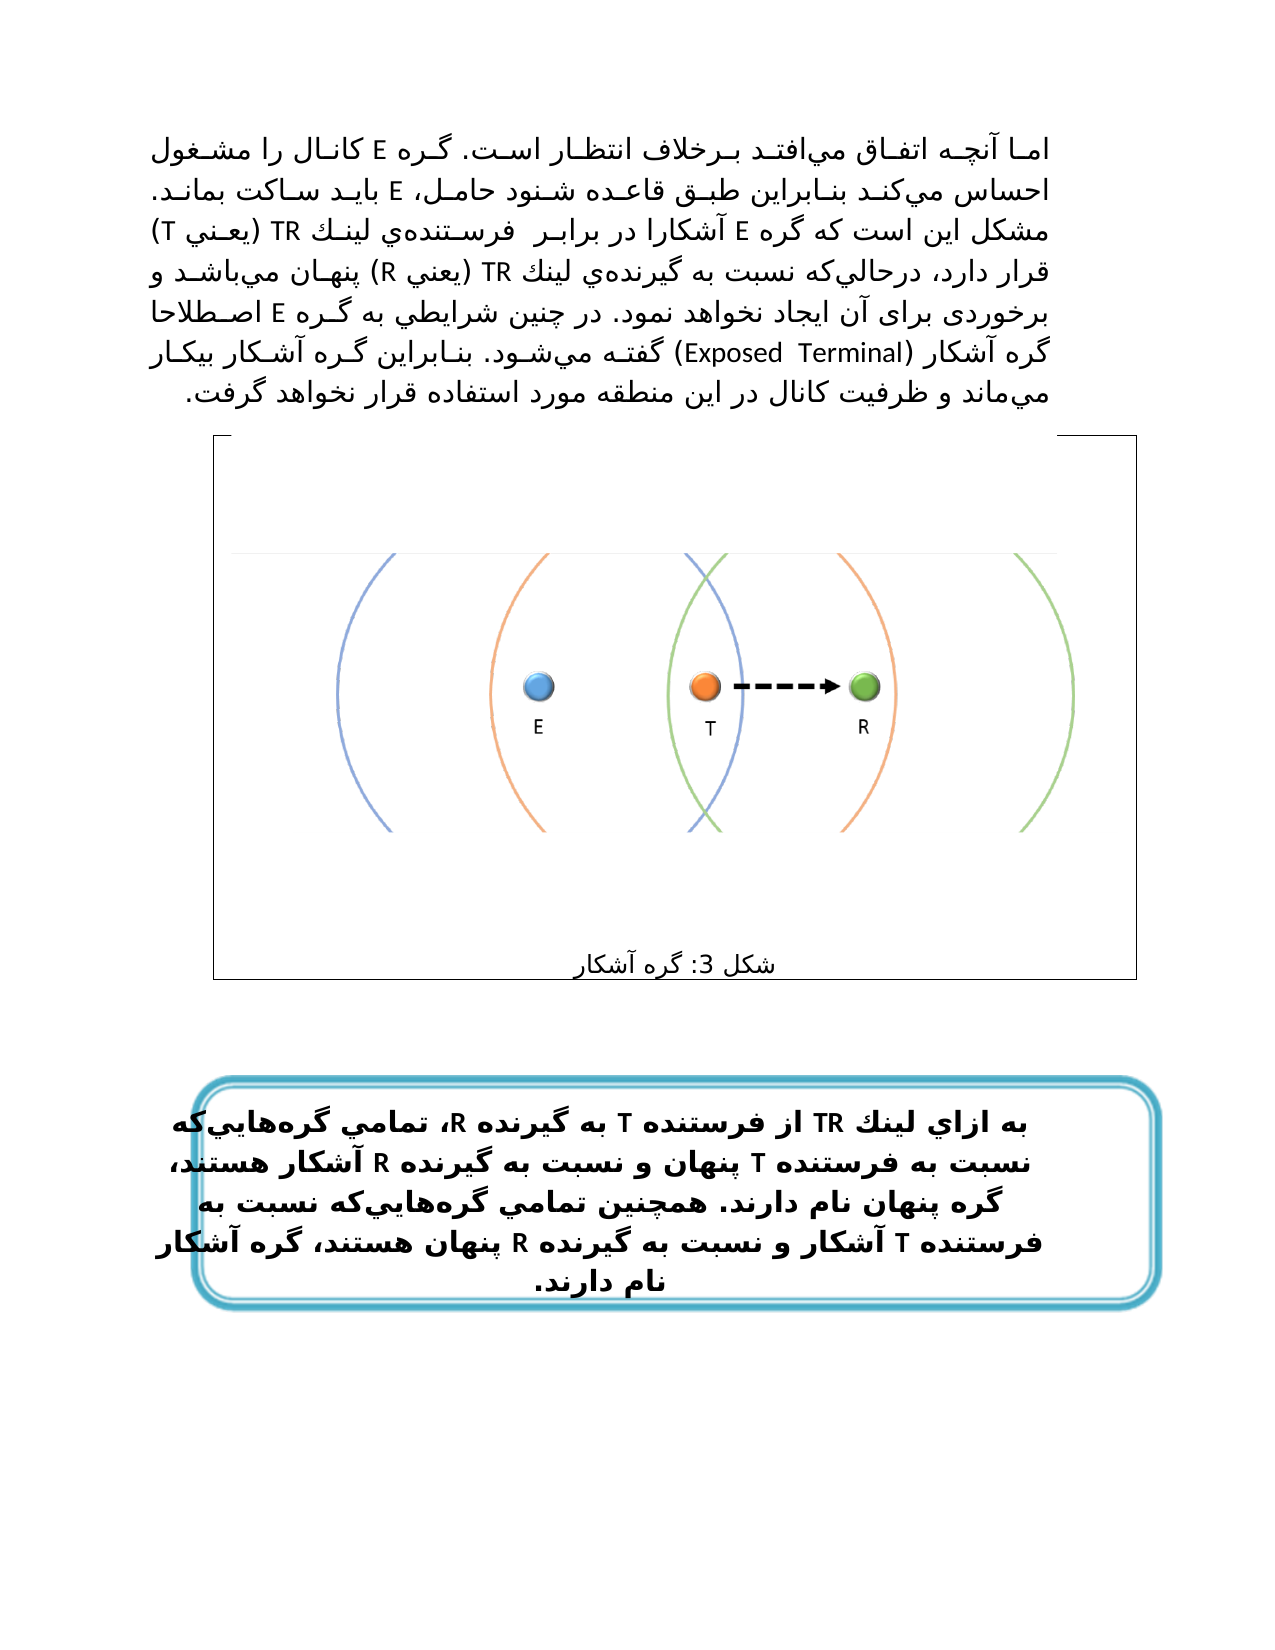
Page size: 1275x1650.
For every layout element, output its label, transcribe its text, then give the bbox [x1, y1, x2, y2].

text اما آنچه اتفاق مي‌افتد برخلاف انتظار است. گره E كانال را مشغول احساس مي‌كند بنابراين طبق قاعده شنود حامل، E بايد ساكت بماند. مشكل اين است كه گره E آشكارا در برابر فرستنده‌ي لينك TR (يعني T) قرار دارد، درحالي‌كه نسبت به گيرنده‌ي لينك TR (يعني R) پنهان مي‌باشد و برخوردی برای آن ایجاد نخواهد نمود. در چنين شرايطي به گره E اصطلاحا گره آشكار (Exposed Terminal) گفته مي‌شود. بنابراين گره آشكار بيكار مي‌ماند و ظرفيت كانال در اين منطقه مورد استفاده قرار نخواهد گرفت. [150, 131, 1050, 409]
picture [231, 435, 1119, 950]
picture [190, 1075, 1164, 1314]
table_header شكل 3: گره آشكار [214, 436, 1136, 979]
text به ازاي لينك TR از فرستنده T به گيرنده R، تمامي گره‌هايي‌كه نسبت به فرستنده T پنهان و نسبت به گيرنده R آشكار هستند، گره پنهان نام دارند. همچنين تمامي گره‌هايي‌كه نسبت به فرستنده T آشكار و نسبت به گيرنده R پنهان هستند، گره آشكار نام دارند. [150, 1104, 1050, 1298]
